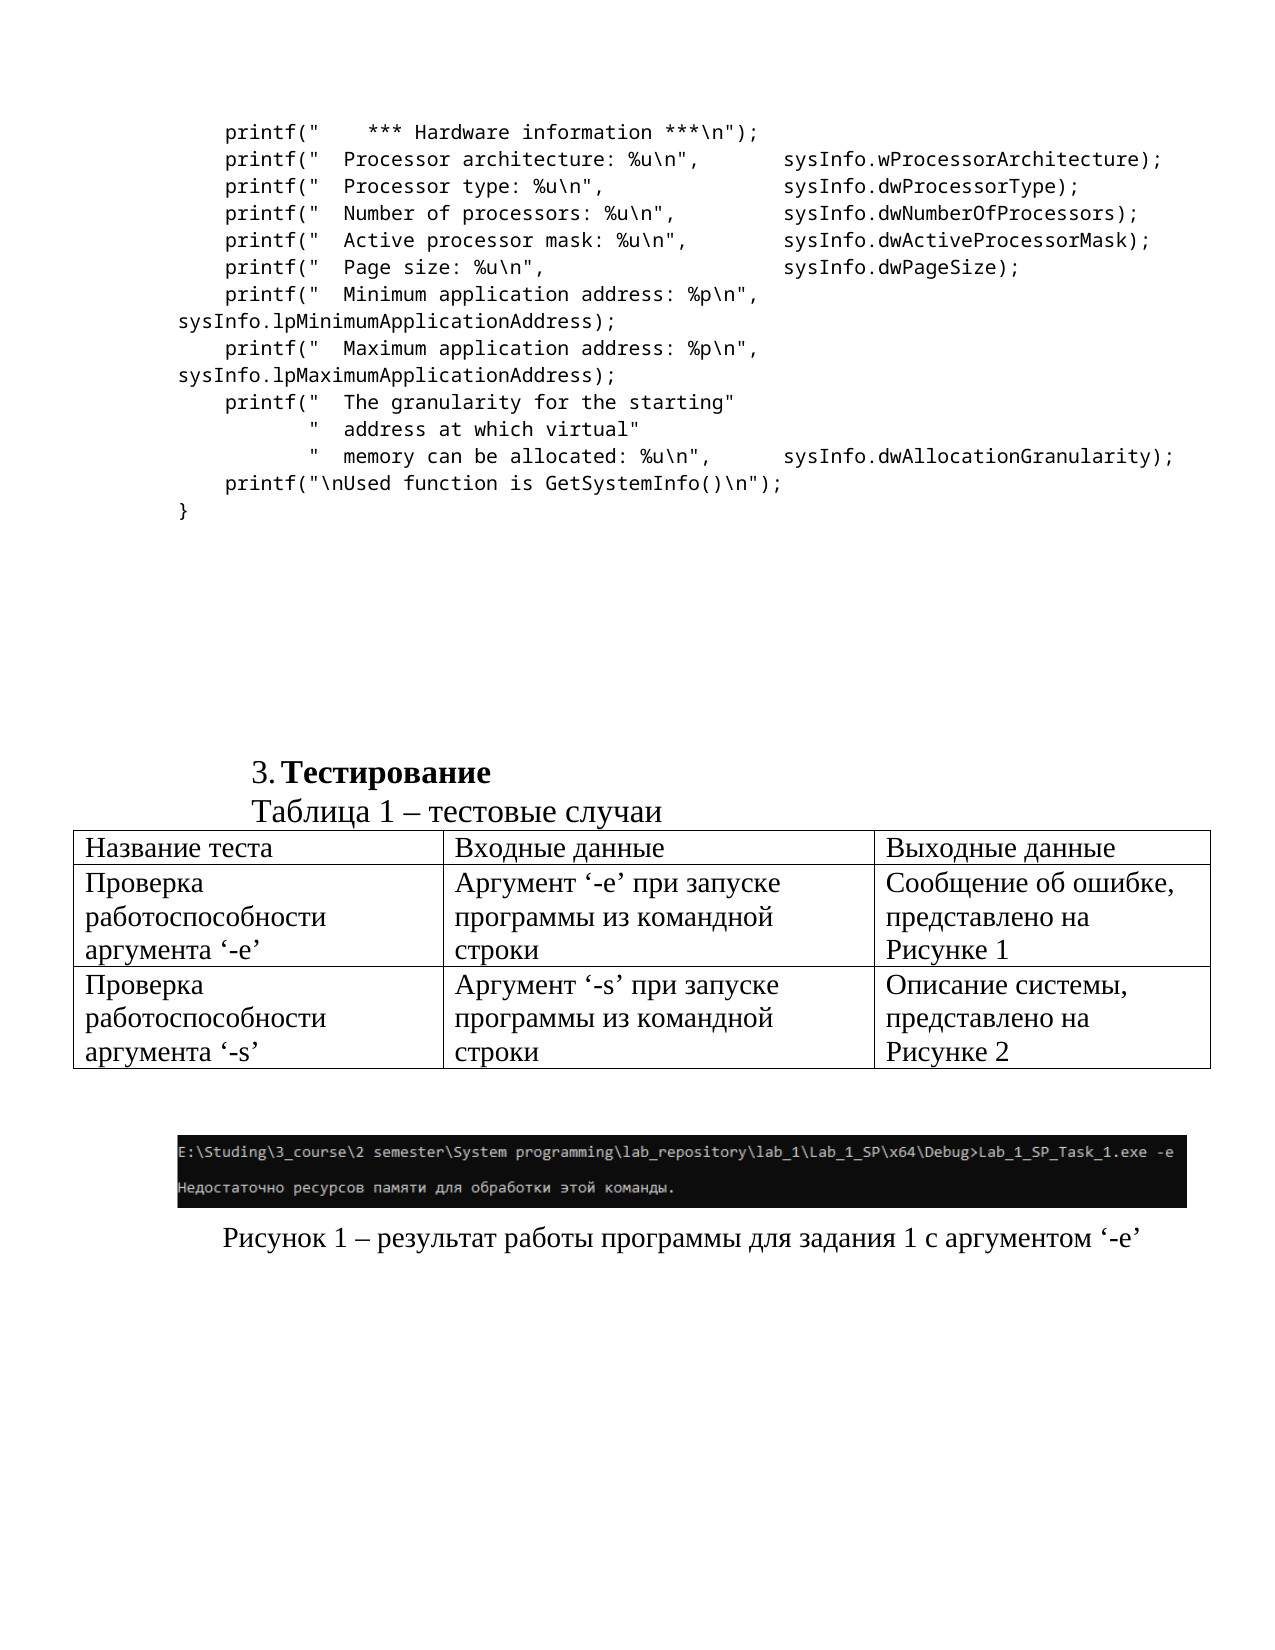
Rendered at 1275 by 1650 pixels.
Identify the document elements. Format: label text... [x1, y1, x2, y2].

text printf(" Processor architecture: %u\n", sysInfo.wProcessorArchitecture); [177, 145, 1186, 172]
table_header Входные данные [444, 831, 874, 864]
text printf(" Active processor mask: %u\n", sysInfo.dwActiveProcessorMask); [177, 226, 1186, 253]
table_header Название теста [74, 831, 443, 864]
text " address at which virtual" [177, 415, 1186, 442]
table_cell Сообщение об ошибке, представлено на Рисунке 1 [875, 865, 1210, 966]
text Таблица 1 – тестовые случаи [251, 791, 1186, 829]
text printf(" *** Hardware information ***\n"); [177, 118, 1186, 145]
text Рисунок 1 – результат работы программы для задания 1 с аргументом ‘-е’ [177, 1220, 1186, 1254]
text printf(" Processor type: %u\n", sysInfo.dwProcessorType); [177, 172, 1186, 199]
text printf(" Maximum application address: %p\n", sysInfo.lpMaximumApplicationAddress); [177, 334, 1186, 388]
text } [177, 496, 1186, 523]
table_cell Описание системы, представлено на Рисунке 2 [875, 967, 1210, 1067]
list Тестирование [251, 753, 1186, 791]
text printf(" The granularity for the starting" [177, 388, 1186, 415]
table_cell Аргумент ‘-s’ при запуске программы из командной строки [444, 967, 874, 1067]
table_cell Проверка работоспособности аргумента ‘-s’ [74, 967, 443, 1067]
text printf(" Minimum application address: %p\n", sysInfo.lpMinimumApplicationAddress); [177, 280, 1186, 334]
table_cell Аргумент ‘-e’ при запуске программы из командной строки [444, 865, 874, 966]
table_cell Проверка работоспособности аргумента ‘-e’ [74, 865, 443, 966]
text " memory can be allocated: %u\n", sysInfo.dwAllocationGranularity); [177, 442, 1186, 469]
table_header Выходные данные [875, 831, 1210, 864]
picture [177, 1135, 1187, 1208]
text printf(" Number of processors: %u\n", sysInfo.dwNumberOfProcessors); [177, 199, 1186, 226]
text printf(" Page size: %u\n", sysInfo.dwPageSize); [177, 253, 1186, 280]
text printf("\nUsed function is GetSystemInfo()\n"); [177, 469, 1186, 496]
